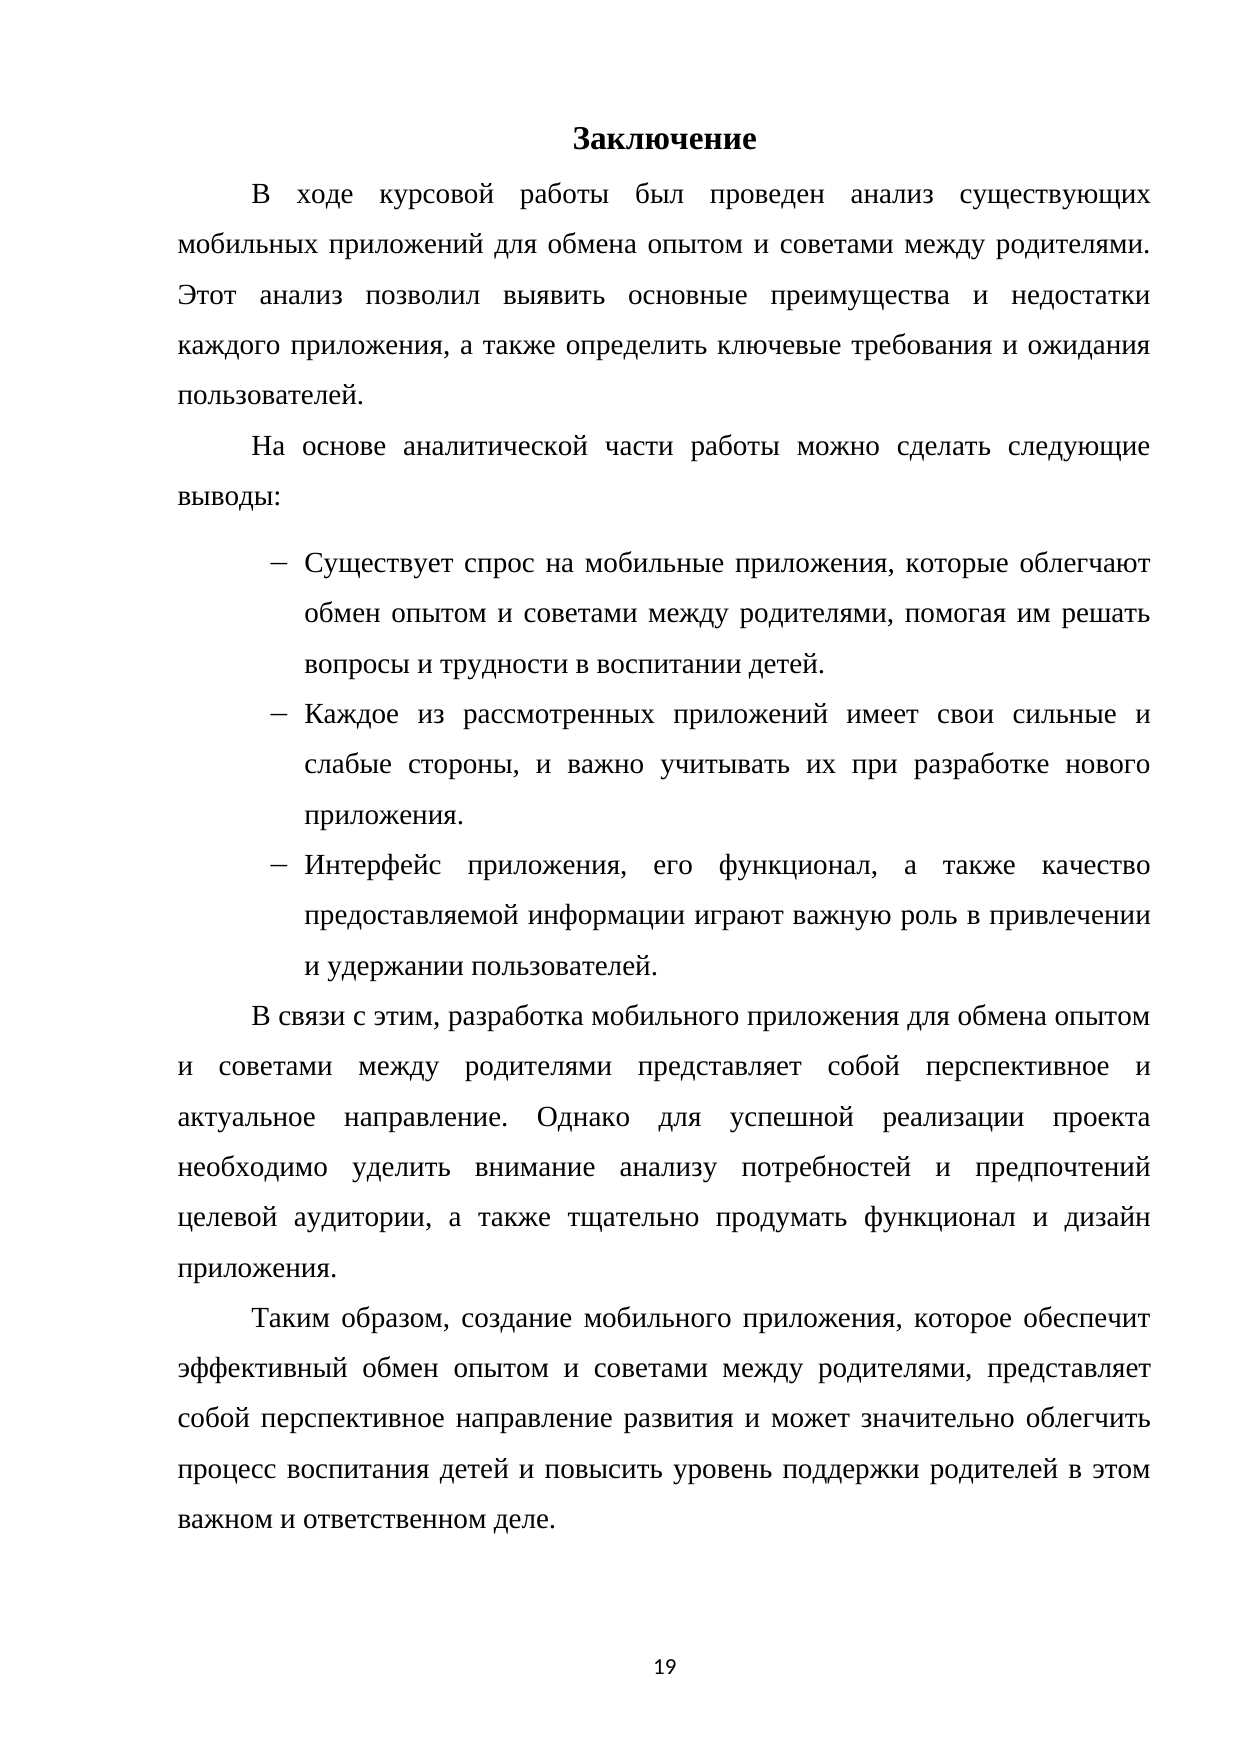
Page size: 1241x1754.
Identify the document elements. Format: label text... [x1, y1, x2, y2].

text Каждое из рассмотренных приложений имеет свои сильные и слабые стороны, и важно учитывать их при разработке нового приложения. [267, 696, 1152, 830]
text В ходе курсовой работы был проведен анализ существующих мобильных приложений для обмена опытом и советами между родителями. Этот анализ позволил выявить основные преимущества и недостатки каждого приложения, а также определить ключевые требования и ожидания пользователей. [177, 176, 1152, 411]
text Таким образом, создание мобильного приложения, которое обеспечит эффективный обмен опытом и советами между родителями, представляет собой перспективное направление развития и может значительно облегчить процесс воспитания детей и повысить уровень поддержки родителей в этом важном и ответственном деле. [177, 1300, 1152, 1535]
text На основе аналитической части работы можно сделать следующие выводы: [177, 428, 1152, 512]
text Интерфейс приложения, его функционал, а также качество предоставляемой информации играют важную роль в привлечении и удержании пользователей. [267, 847, 1152, 981]
text Заключение [177, 118, 1152, 156]
text В связи с этим, разработка мобильного приложения для обмена опытом и советами между родителями представляет собой перспективное и актуальное направление. Однако для успешной реализации проекта необходимо уделить внимание анализу потребностей и предпочтений целевой аудитории, а также тщательно продумать функционал и дизайн приложения. [177, 998, 1152, 1283]
text Существует спрос на мобильные приложения, которые облегчают обмен опытом и советами между родителями, помогая им решать вопросы и трудности в воспитании детей. [267, 545, 1152, 679]
